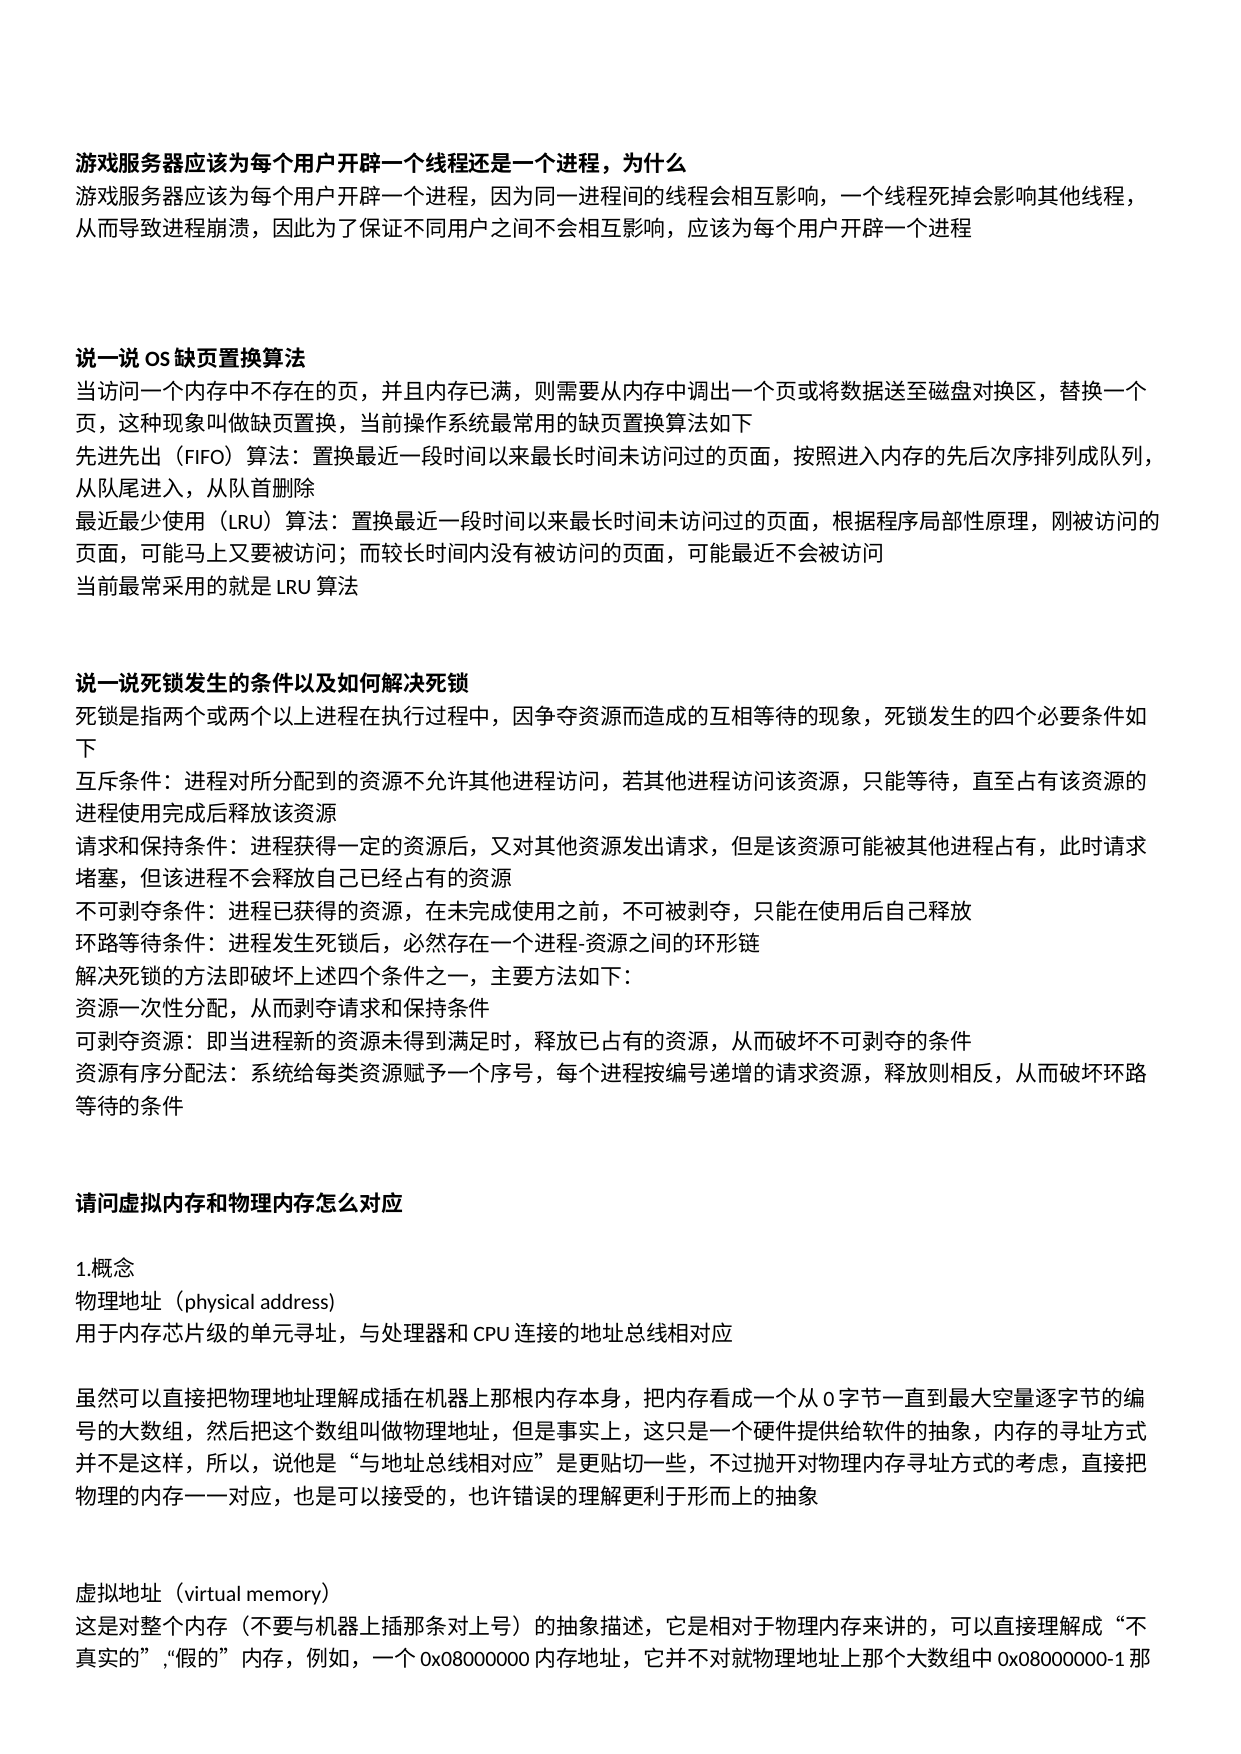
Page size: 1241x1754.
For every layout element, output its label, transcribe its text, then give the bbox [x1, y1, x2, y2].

text 请求和保持条件：进程获得一定的资源后，又对其他资源发出请求，但是该资源可能被其他进程占有，此时请求堵塞，但该进程不会释放自己已经占有的资源 [75, 828, 1165, 893]
text 请问虚拟内存和物理内存怎么对应 [75, 1186, 1165, 1218]
text 游戏服务器应该为每个用户开辟一个线程还是一个进程，为什么 [75, 146, 1165, 178]
text 资源有序分配法：系统给每类资源赋予一个序号，每个进程按编号递增的请求资源，释放则相反，从而破坏环路等待的条件 [75, 1056, 1165, 1121]
text 可剥夺资源：即当进程新的资源未得到满足时，释放已占有的资源，从而破坏不可剥夺的条件 [75, 1023, 1165, 1056]
text 虚拟地址（virtual memory） [75, 1576, 1165, 1608]
text 用于内存芯片级的单元寻址，与处理器和CPU连接的地址总线相对应 [75, 1316, 1165, 1348]
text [75, 1608, 1165, 1673]
text 当前最常采用的就是LRU算法 [75, 568, 1165, 601]
text 说一说死锁发生的条件以及如何解决死锁 [75, 666, 1165, 698]
text 游戏服务器应该为每个用户开辟一个进程，因为同一进程间的线程会相互影响，一个线程死掉会影响其他线程，从而导致进程崩溃，因此为了保证不同用户之间不会相互影响，应该为每个用户开辟一个进程 [75, 178, 1165, 243]
text 最近最少使用（LRU）算法：置换最近一段时间以来最长时间未访问过的页面，根据程序局部性原理，刚被访问的页面，可能马上又要被访问；而较长时间内没有被访问的页面，可能最近不会被访问 [75, 503, 1165, 568]
text 说一说OS缺页置换算法 [75, 341, 1165, 373]
text 先进先出（FIFO）算法：置换最近一段时间以来最长时间未访问过的页面，按照进入内存的先后次序排列成队列，从队尾进入，从队首删除 [75, 438, 1165, 503]
text 死锁是指两个或两个以上进程在执行过程中，因争夺资源而造成的互相等待的现象，死锁发生的四个必要条件如下 [75, 698, 1165, 763]
text 资源一次性分配，从而剥夺请求和保持条件 [75, 991, 1165, 1023]
text 虽然可以直接把物理地址理解成插在机器上那根内存本身，把内存看成一个从0字节一直到最大空量逐字节的编号的大数组，然后把这个数组叫做物理地址，但是事实上，这只是一个硬件提供给软件的抽象，内存的寻址方式并不是这样，所以，说他是“与地址总线相对应”是更贴切一些，不过抛开对物理内存寻址方式的考虑，直接把物理的内存一一对应，也是可以接受的，也许错误的理解更利于形而上的抽象 [75, 1381, 1165, 1511]
text 互斥条件：进程对所分配到的资源不允许其他进程访问，若其他进程访问该资源，只能等待，直至占有该资源的进程使用完成后释放该资源 [75, 763, 1165, 828]
text 物理地址（physical address) [75, 1283, 1165, 1316]
text 当访问一个内存中不存在的页，并且内存已满，则需要从内存中调出一个页或将数据送至磁盘对换区，替换一个页，这种现象叫做缺页置换，当前操作系统最常用的缺页置换算法如下 [75, 373, 1165, 438]
text 环路等待条件：进程发生死锁后，必然存在一个进程-资源之间的环形链 [75, 926, 1165, 958]
text 不可剥夺条件：进程已获得的资源，在未完成使用之前，不可被剥夺，只能在使用后自己释放 [75, 893, 1165, 926]
text 解决死锁的方法即破坏上述四个条件之一，主要方法如下： [75, 958, 1165, 991]
text 1.概念 [75, 1251, 1165, 1283]
